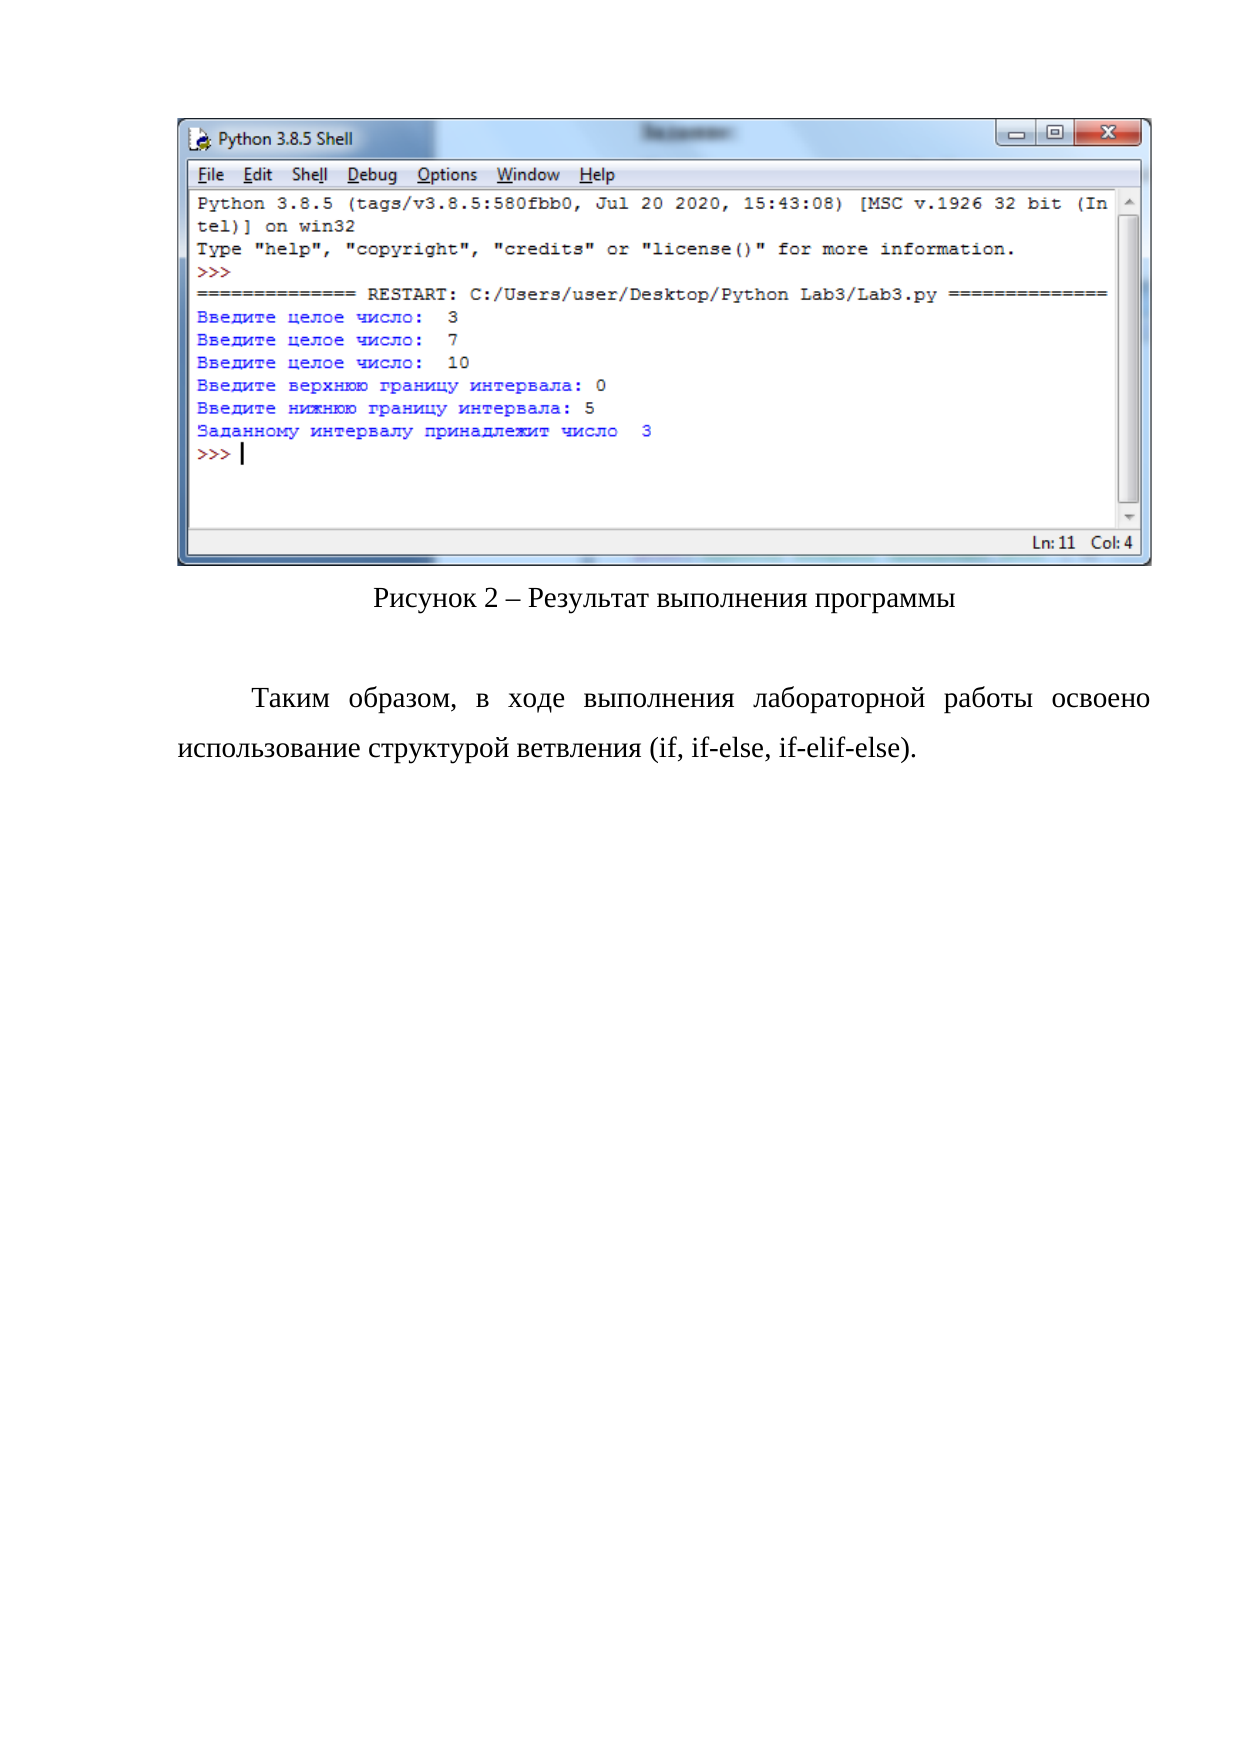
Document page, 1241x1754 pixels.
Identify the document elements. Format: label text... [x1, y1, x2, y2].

picture [177, 118, 1152, 566]
text Рисунок 2 – Результат выполнения программы [177, 580, 1152, 613]
text Таким образом, в ходе выполнения лабораторной работы освоено использование структурой ветвления (if, if-else, if-elif-else). [177, 680, 1152, 764]
